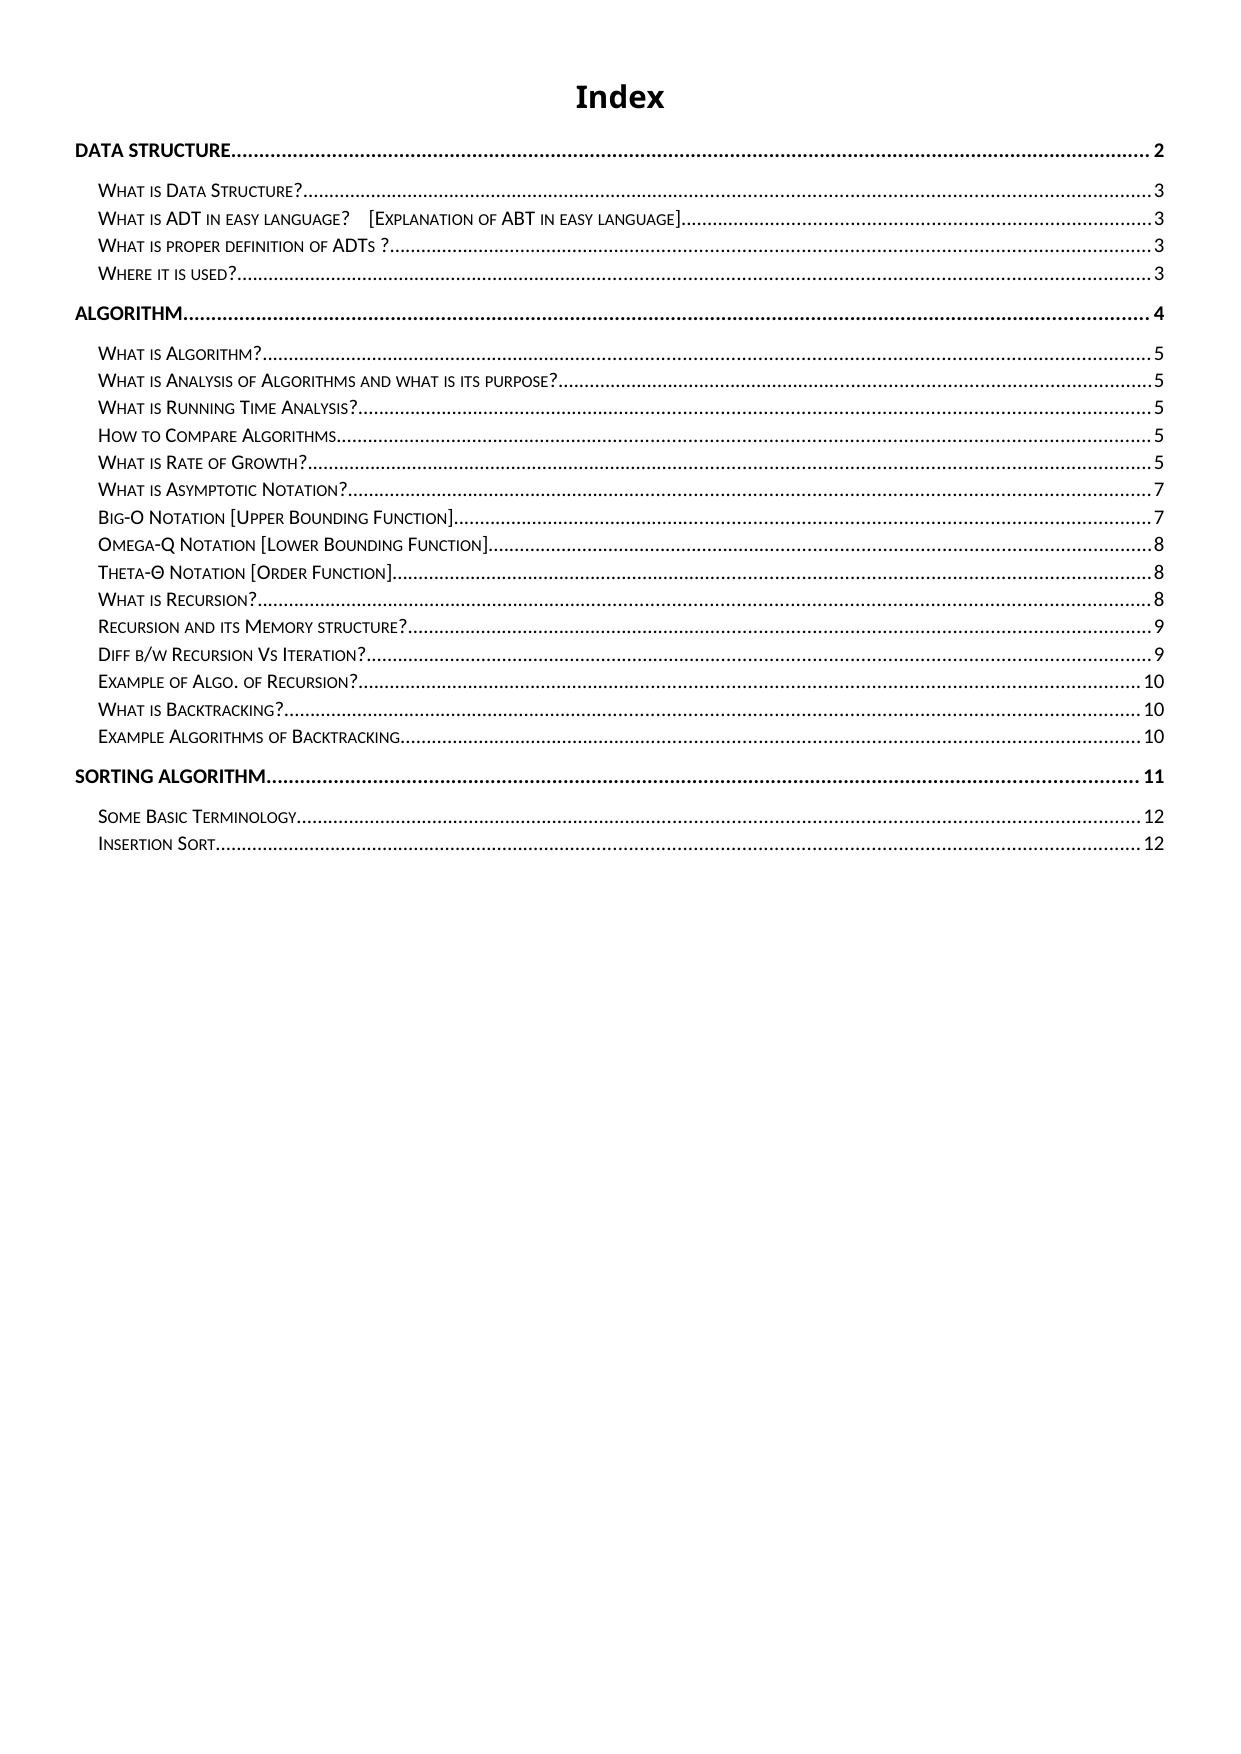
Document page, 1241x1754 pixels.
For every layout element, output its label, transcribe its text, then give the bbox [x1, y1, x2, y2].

text Algorithm 4 [75, 300, 1165, 325]
text What is Backtracking? 10 [98, 696, 1165, 721]
text What is Recursion? 8 [98, 586, 1165, 612]
text Where it is used? 3 [98, 260, 1165, 285]
text What is Rate of Growth? 5 [98, 449, 1165, 475]
text Sorting Algorithm 11 [75, 763, 1165, 788]
text Recursion and its Memory structure? 9 [98, 614, 1165, 639]
text Big-O Notation [Upper Bounding Function] 7 [98, 504, 1165, 529]
text Some Basic Terminology 12 [98, 803, 1165, 828]
text What is Asymptotic Notation? 7 [98, 477, 1165, 502]
text Theta-Θ Notation [Order Function] 8 [98, 559, 1165, 584]
text Omega-Q Notation [Lower Bounding Function] 8 [98, 531, 1165, 557]
text Example Algorithms of Backtracking 10 [98, 723, 1165, 749]
text Insertion Sort 12 [98, 830, 1165, 856]
text What is Algorithm? 5 [98, 340, 1165, 365]
text What is Data Structure? 3 [98, 177, 1165, 203]
text Index [75, 75, 1165, 118]
text How to Compare Algorithms 5 [98, 422, 1165, 447]
text Diff b/w Recursion Vs Iteration? 9 [98, 641, 1165, 666]
text What is ADT in easy language? [Explanation of ABT in easy language] 3 [98, 205, 1165, 230]
text Data Structure 2 [75, 138, 1165, 163]
text What is proper definition of ADTs ? 3 [98, 232, 1165, 258]
text What is Running Time Analysis? 5 [98, 394, 1165, 420]
text What is Analysis of Algorithms and what is its purpose? 5 [98, 367, 1165, 392]
text Example of Algo. of Recursion? 10 [98, 668, 1165, 694]
